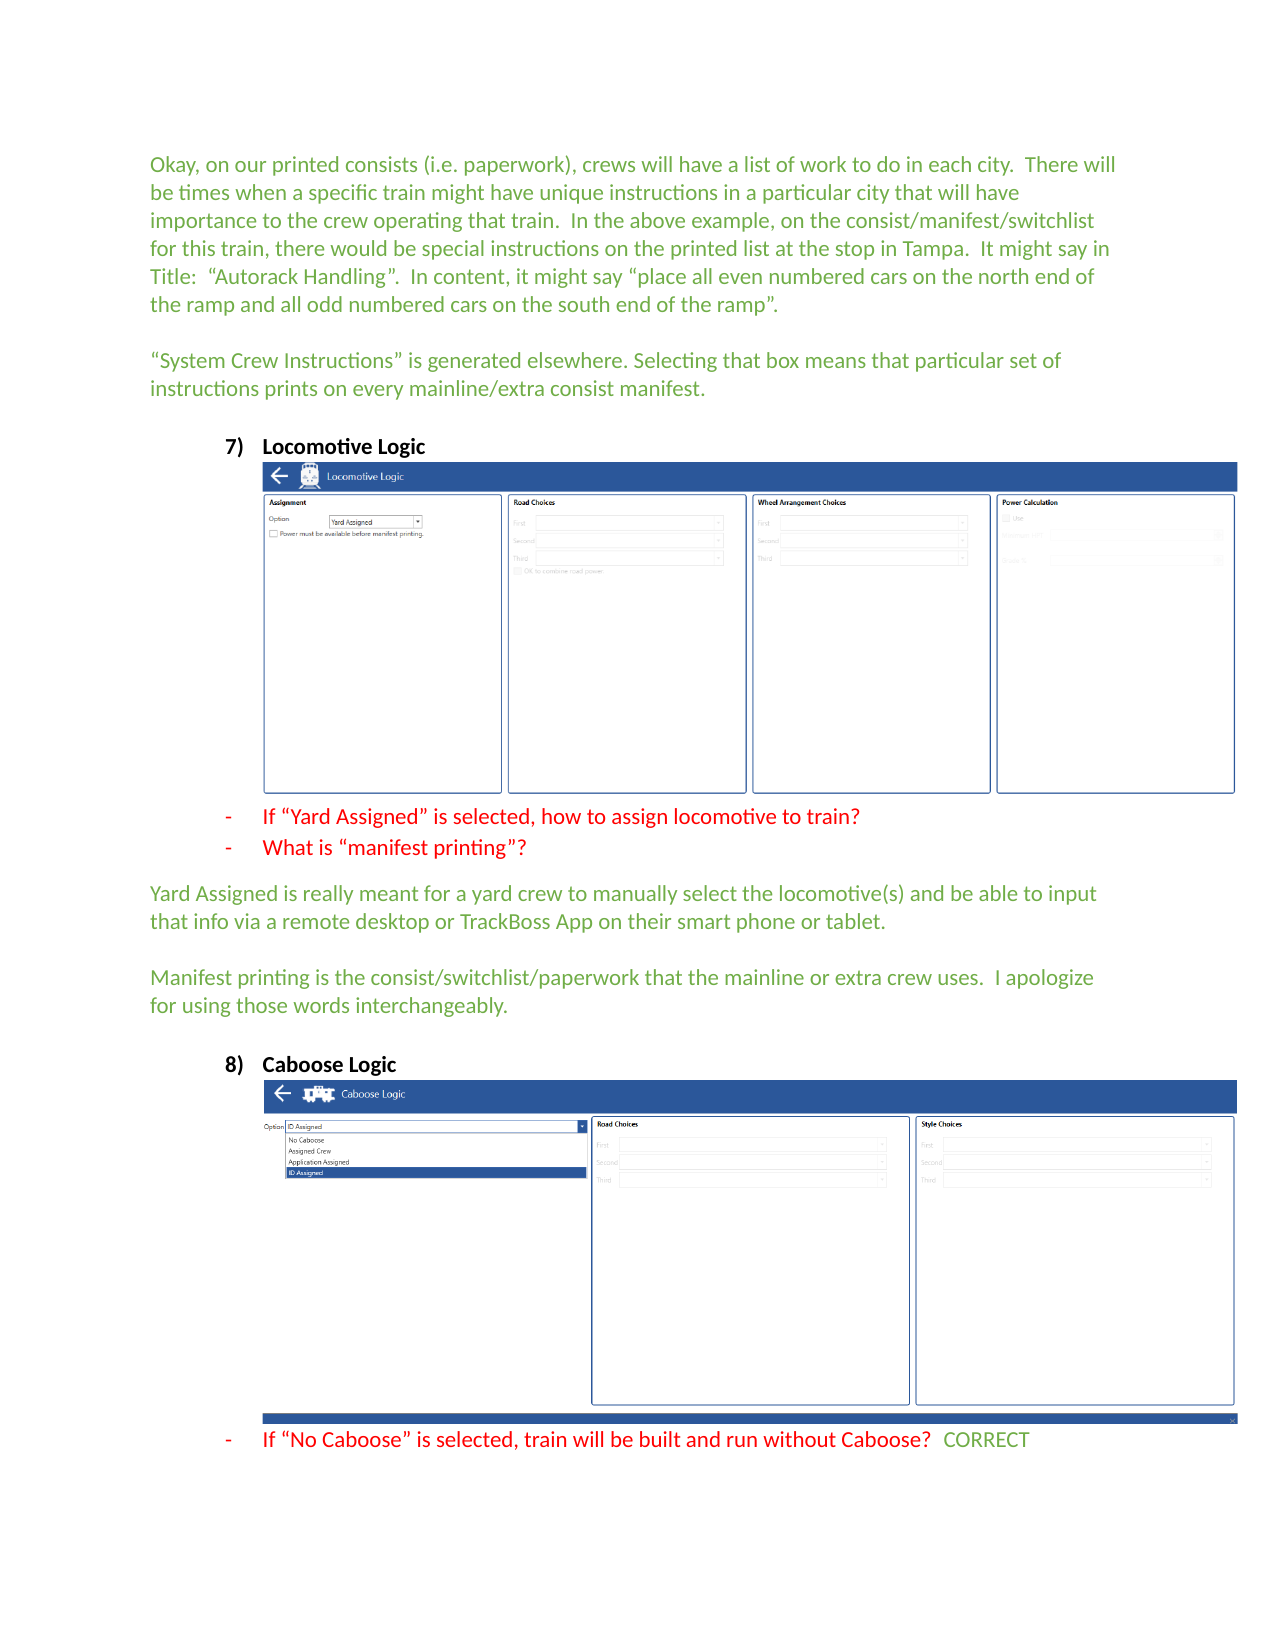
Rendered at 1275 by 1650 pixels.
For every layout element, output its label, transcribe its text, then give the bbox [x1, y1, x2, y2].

list What is “manifest printing”? [225, 833, 1125, 861]
text Okay, on our printed consists (i.e. paperwork), crews will have a list of work to do in each city. There will be times when a specific train might have unique instructions in a particular city that will have importance to the crew operating that train. In the above example, on the consist/manifest/switchlist for this train, there would be special instructions on the printed list at the stop in Tampa. It might say in Title: “Autorack Handling”. In content, it might say “place all even numbered cars on the north end of the ramp and all odd numbered cars on the south end of the ramp”. [150, 150, 1125, 318]
list If “Yard Assigned” is selected, how to assign locomotive to train? [225, 802, 1125, 830]
list Locomotive Logic [225, 432, 1125, 460]
text Yard Assigned is really meant for a yard crew to manually select the locomotive(s) and be able to input that info via a remote desktop or TrackBoss App on their smart phone or tablet. [150, 879, 1125, 936]
text “System Crew Instructions” is generated elsewhere. Selecting that box means that particular set of instructions prints on every mainline/extra consist manifest. [150, 346, 1125, 402]
list Caboose Logic [225, 1050, 1125, 1078]
list If “No Caboose” is selected, train will be built and run without Caboose? CORRECT [225, 1426, 1125, 1453]
picture [262, 1080, 1238, 1424]
picture [262, 462, 1238, 801]
text Manifest printing is the consist/switchlist/paperwork that the mainline or extra crew uses. I apologize for using those words interchangeably. [150, 963, 1125, 1019]
